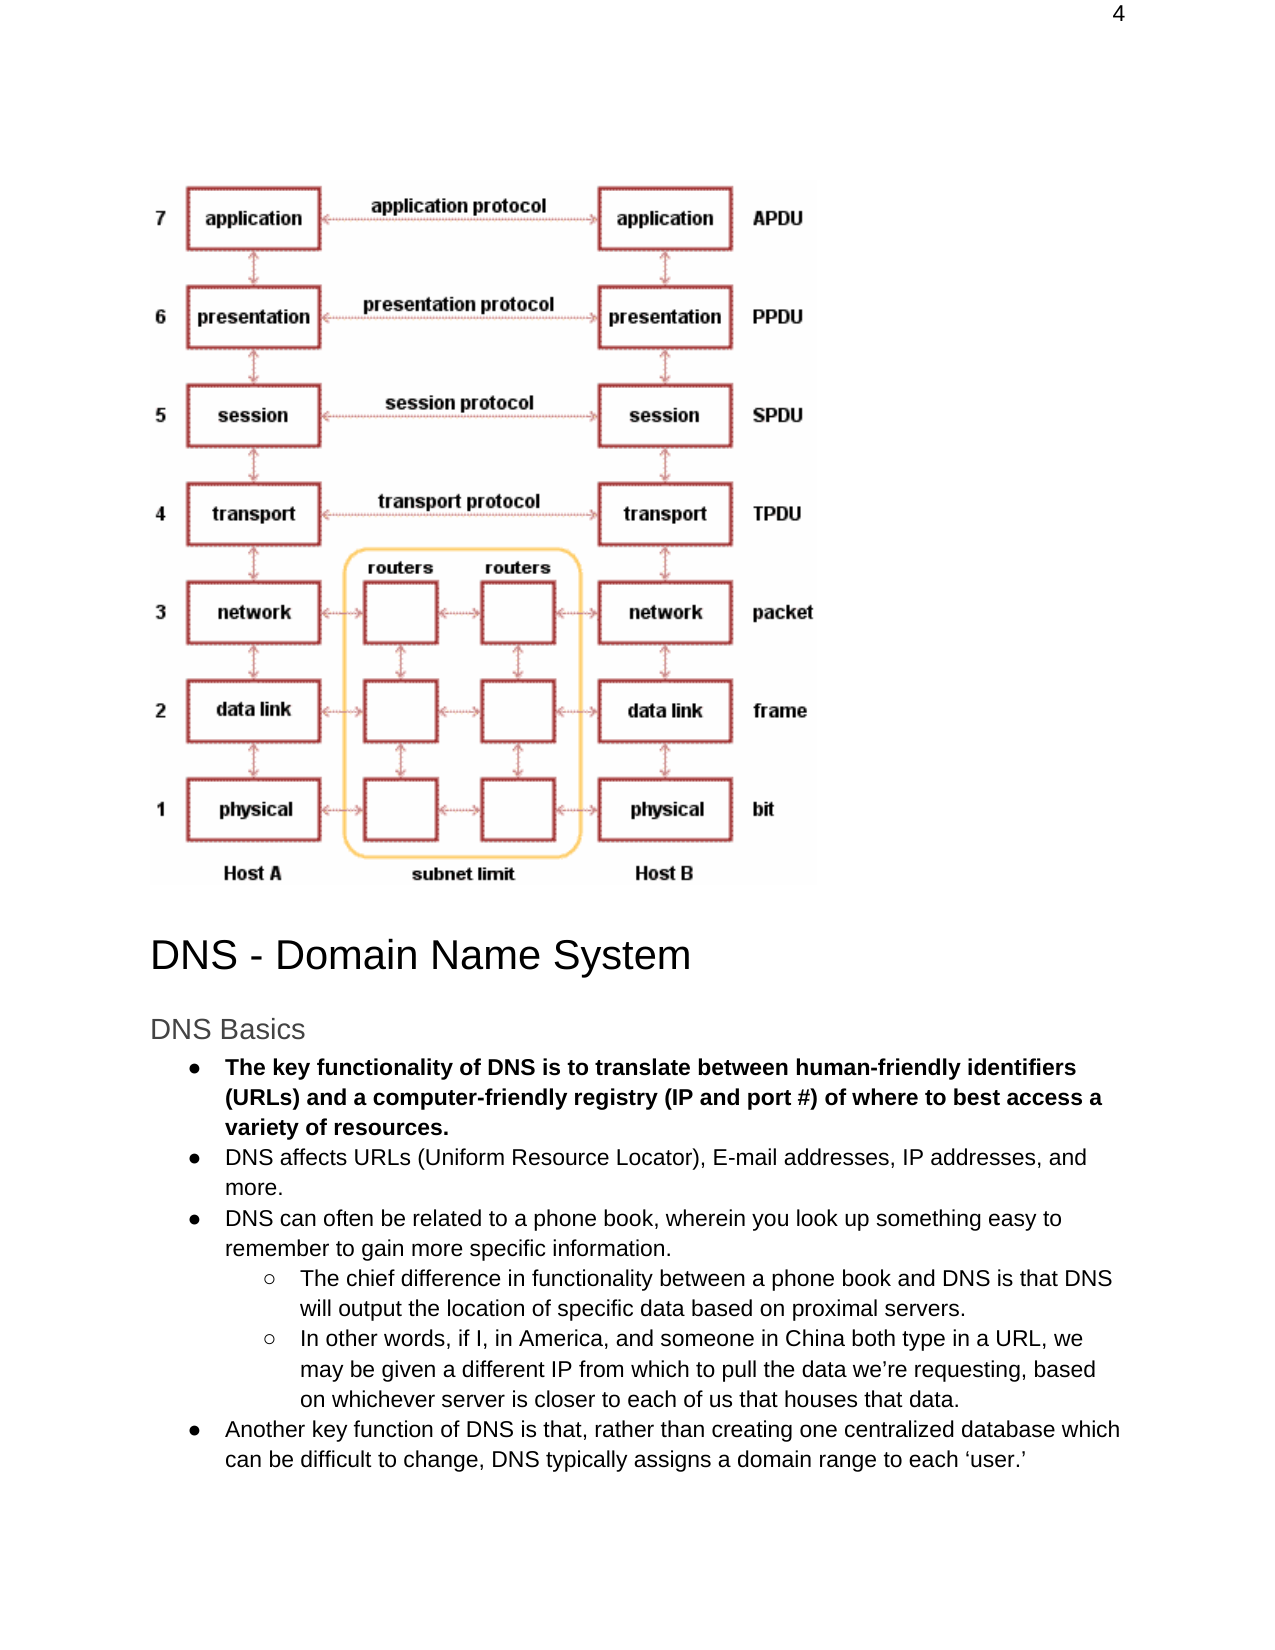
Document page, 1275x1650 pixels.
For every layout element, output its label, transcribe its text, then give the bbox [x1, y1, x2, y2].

subtitle DNS Basics [150, 1012, 1125, 1045]
subtitle DNS - Domain Name System [150, 930, 1125, 978]
picture [150, 180, 818, 885]
list In other words, if I, in America, and someone in China both type in a URL, we may be given a different IP from which to pull the data we’re requesting, based on whichever server is closer to each of us that houses that data. [262, 1325, 1125, 1412]
list The chief difference in functionality between a phone book and DNS is that DNS will output the location of specific data based on proximal servers. [262, 1265, 1125, 1322]
list DNS affects URLs (Uniform Resource Locator), E-mail addresses, IP addresses, and more. [187, 1144, 1125, 1201]
list The key functionality of DNS is to translate between human-friendly identifiers (URLs) and a computer-friendly registry (IP and port #) of where to best access a variety of resources. [187, 1053, 1125, 1140]
list DNS can often be related to a phone book, wherein you look up something easy to remember to gain more specific information. [187, 1204, 1125, 1261]
list Another key function of DNS is that, rather than creating one centralized database which can be difficult to change, DNS typically assigns a domain range to each ‘user.’ [187, 1416, 1125, 1473]
